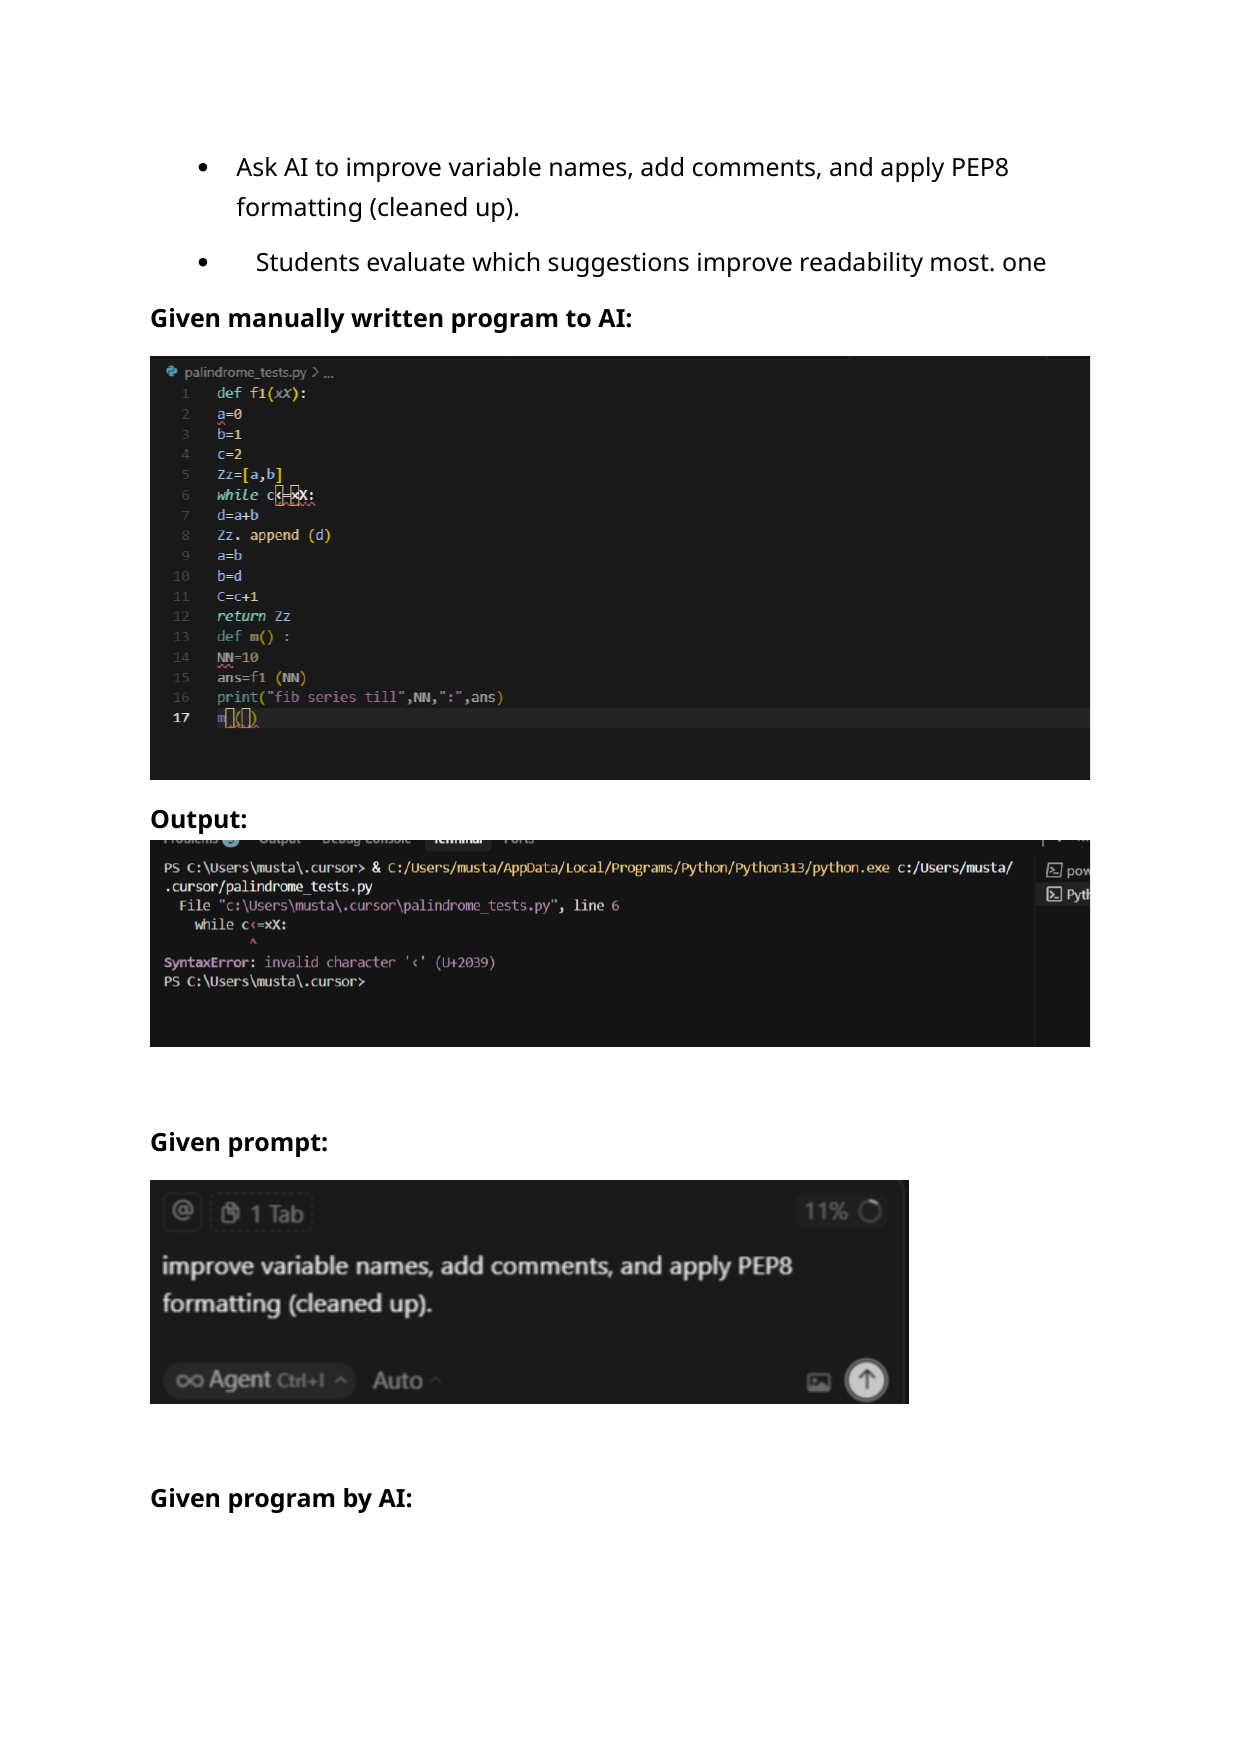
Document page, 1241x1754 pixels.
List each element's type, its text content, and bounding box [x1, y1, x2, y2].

list Ask AI to improve variable names, add comments, and apply PEP8 formatting (cleaned up). [199, 150, 1090, 223]
picture [150, 356, 1091, 780]
text Given prompt: [150, 1124, 1090, 1158]
picture [150, 840, 1091, 1047]
list Students evaluate which suggestions improve readability most. one [199, 245, 1090, 279]
picture [150, 1180, 909, 1404]
text Given manually written program to AI: [150, 301, 1090, 335]
text Given program by AI: [150, 1481, 1090, 1515]
text Output: [150, 801, 1090, 840]
